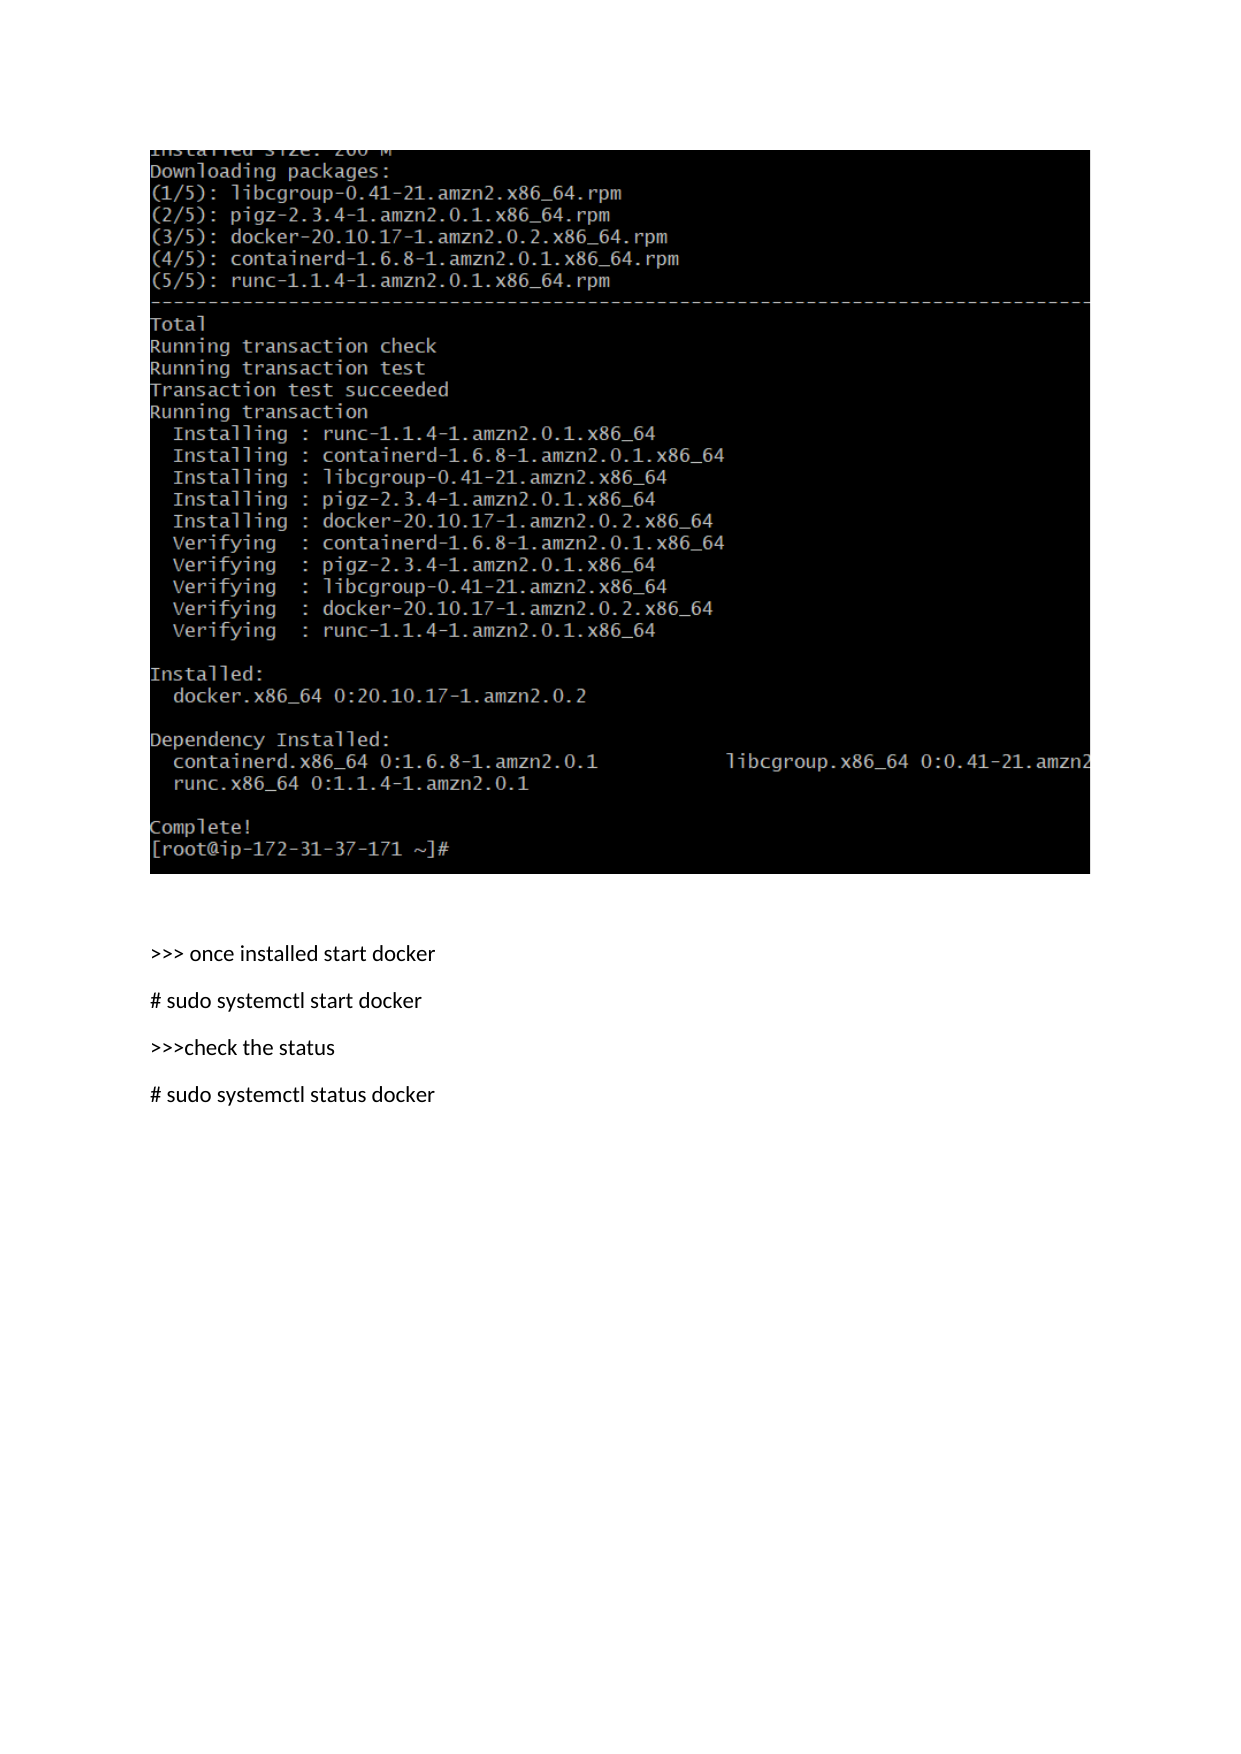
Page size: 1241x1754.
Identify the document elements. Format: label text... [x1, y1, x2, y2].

text >>> once installed start docker [150, 939, 1090, 967]
text # sudo systemctl start docker [150, 986, 1090, 1014]
picture [150, 150, 1091, 874]
text # sudo systemctl status docker [150, 1080, 1090, 1108]
text >>>check the status [150, 1033, 1090, 1061]
